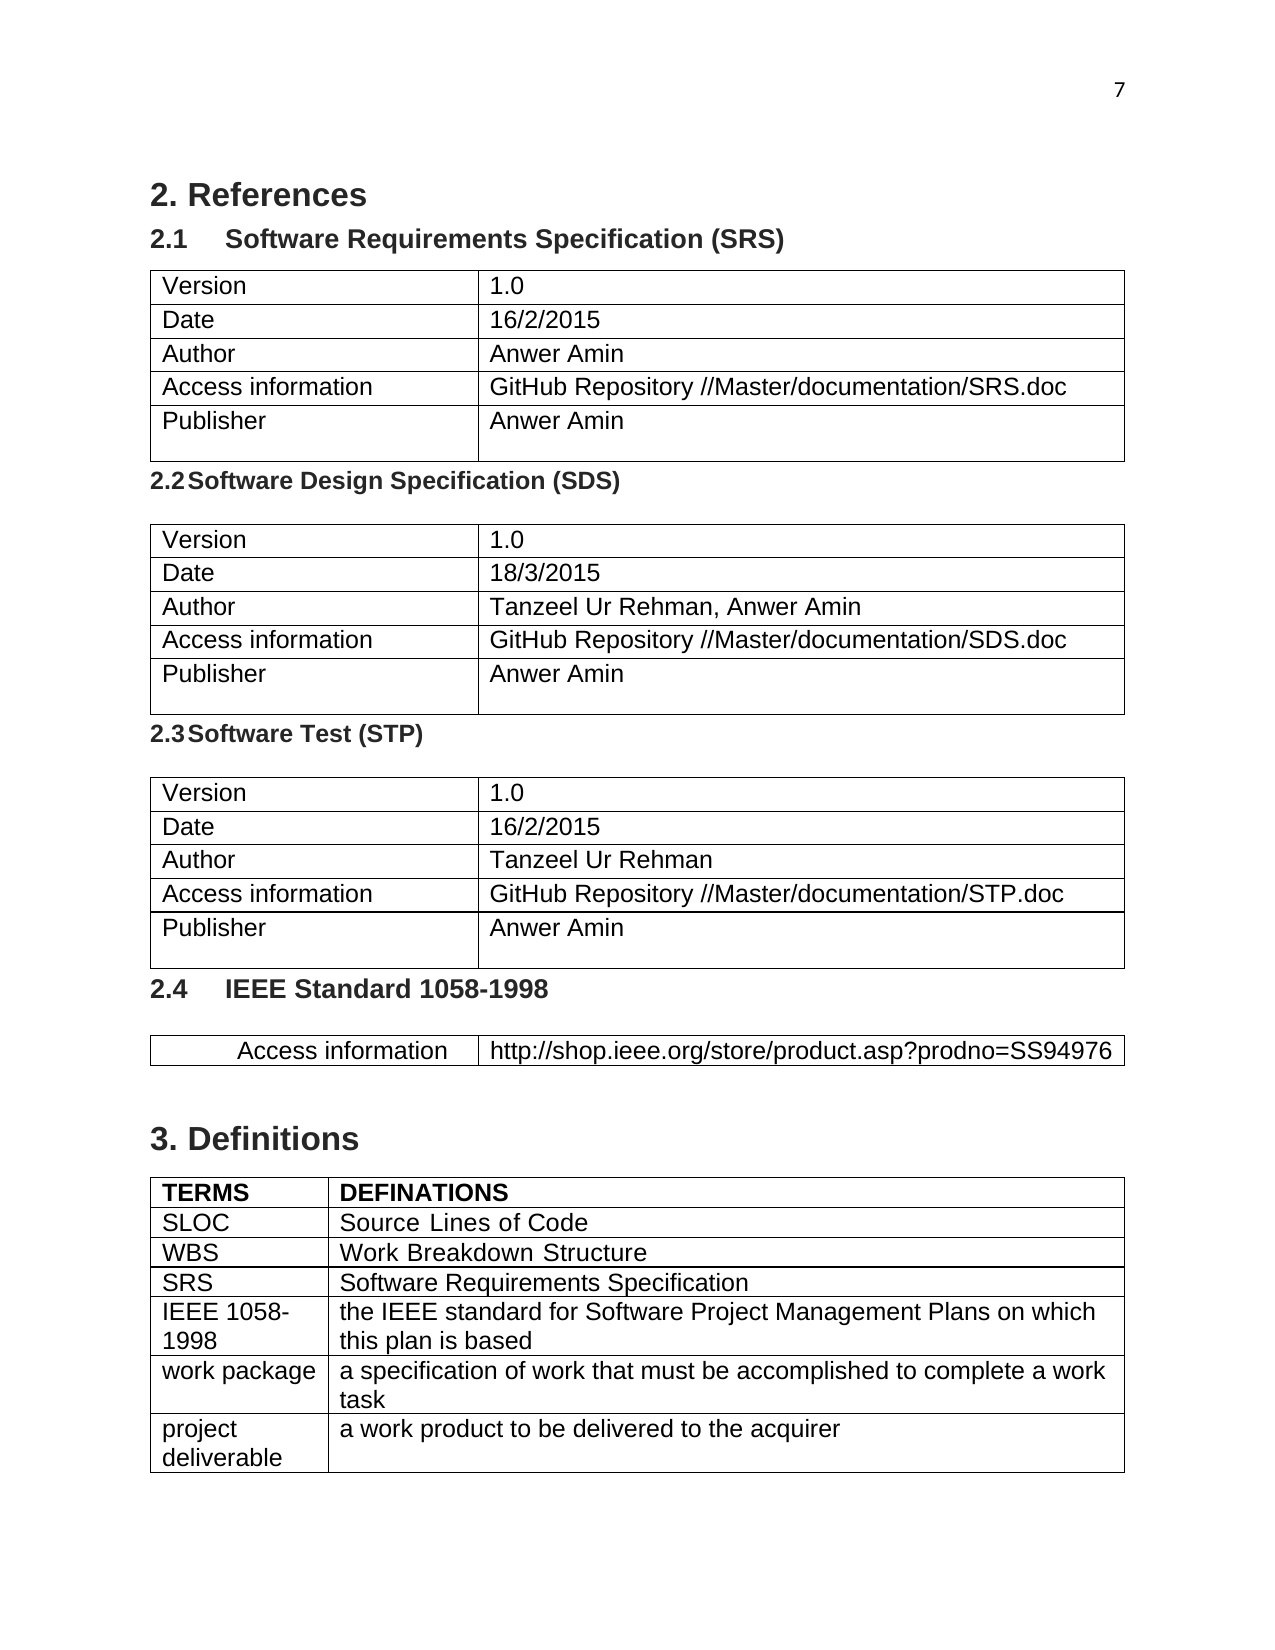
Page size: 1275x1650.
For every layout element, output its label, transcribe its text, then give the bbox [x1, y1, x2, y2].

table_cell 18/3/2015 [479, 558, 1124, 591]
table_cell a work product to be delivered to the acquirer [329, 1414, 1124, 1472]
table_header Access information [151, 1036, 478, 1065]
table_cell work package [151, 1356, 328, 1413]
subtitle Definitions [150, 1119, 1125, 1158]
table_cell Publisher [151, 913, 478, 967]
table_cell the IEEE standard for Software Project Management Plans on which this plan is based [329, 1297, 1124, 1355]
table_cell SLOC [151, 1208, 328, 1237]
subtitle Software Test (STP) [150, 719, 1125, 748]
table_cell Publisher [151, 659, 478, 714]
table_cell Publisher [151, 406, 478, 461]
table_cell SRS [151, 1268, 328, 1296]
table_cell GitHub Repository //Master/documentation/STP.doc [479, 879, 1124, 911]
table_cell Date [151, 812, 478, 844]
table_header 1.0 [479, 778, 1124, 811]
table_cell Work Breakdown Structure [329, 1238, 1124, 1266]
table_cell Anwer Amin [479, 913, 1124, 967]
table_cell GitHub Repository //Master/documentation/SDS.doc [479, 626, 1124, 658]
table_cell Software Requirements Specification [329, 1268, 1124, 1296]
table_cell Access information [151, 372, 478, 405]
table_cell Author [151, 845, 478, 878]
subtitle References [150, 175, 1125, 213]
table_cell Author [151, 592, 478, 624]
table_cell WBS [151, 1238, 328, 1266]
table_cell Author [151, 339, 478, 371]
table_header 1.0 [479, 271, 1124, 304]
table_cell IEEE 1058- 1998 [151, 1297, 328, 1355]
table_cell Tanzeel Ur Rehman, Anwer Amin [479, 592, 1124, 624]
table_header Version [151, 271, 478, 304]
table_cell 16/2/2015 [479, 812, 1124, 844]
table_header 1.0 [479, 525, 1124, 557]
subtitle Software Requirements Specification (SRS) [150, 223, 1125, 254]
table_header TERMS [151, 1178, 328, 1207]
table_cell a specification of work that must be accomplished to complete a work task [329, 1356, 1124, 1413]
subtitle IEEE Standard 1058-1998 [150, 973, 1125, 1004]
table_cell Date [151, 558, 478, 591]
table_header DEFINATIONS [329, 1178, 1124, 1207]
table_cell Anwer Amin [479, 406, 1124, 461]
table_cell Access information [151, 879, 478, 911]
table_cell project deliverable [151, 1414, 328, 1472]
table_header Version [151, 525, 478, 557]
table_cell Date [151, 305, 478, 337]
table_cell GitHub Repository //Master/documentation/SRS.doc [479, 372, 1124, 405]
table_cell Anwer Amin [479, 659, 1124, 714]
table_cell Anwer Amin [479, 339, 1124, 371]
table_cell Source Lines of Code [329, 1208, 1124, 1237]
table_header Version [151, 778, 478, 811]
table_cell Tanzeel Ur Rehman [479, 845, 1124, 878]
table_cell 16/2/2015 [479, 305, 1124, 337]
table_header http://shop.ieee.org/store/product.asp?prodno=SS94976 [479, 1036, 1124, 1065]
subtitle Software Design Specification (SDS) [150, 466, 1125, 495]
table_cell Access information [151, 626, 478, 658]
